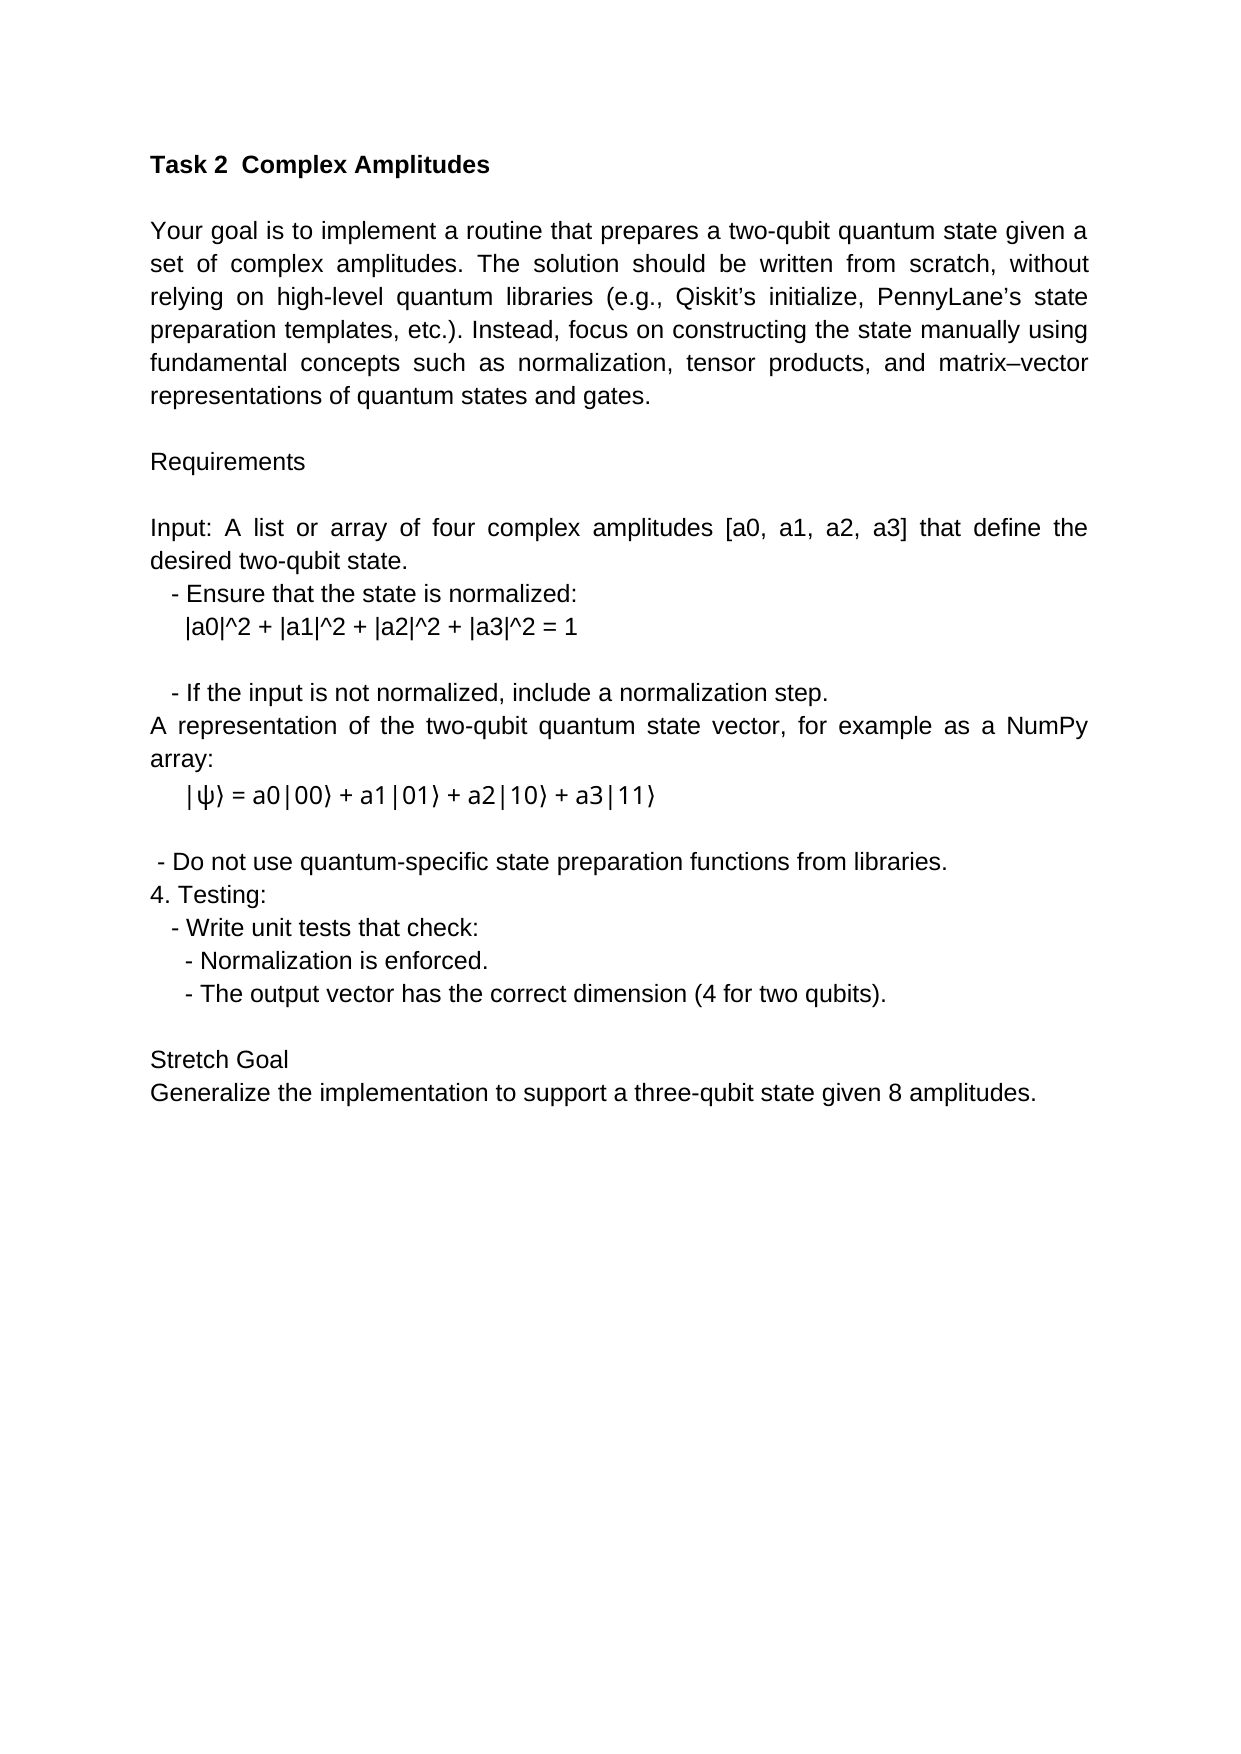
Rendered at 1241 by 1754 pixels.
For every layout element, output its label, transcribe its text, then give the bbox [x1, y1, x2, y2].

text Generalize the implementation to support a three-qubit state given 8 amplitudes. [150, 1078, 1090, 1107]
text 4. Testing: [150, 880, 1090, 908]
text Your goal is to implement a routine that prepares a two-qubit quantum state given a set of complex amplitudes. The solution should be written from scratch, without relying on high-level quantum libraries (e.g., Qiskit’s initialize, PennyLane’s state preparation templates, etc.). Instead, focus on constructing the state manually using fundamental concepts such as normalization, tensor products, and matrix–vector representations of quantum states and gates. [150, 216, 1090, 410]
text Stretch Goal [150, 1045, 1090, 1074]
text |a0|^2 + |a1|^2 + |a2|^2 + |a3|^2 = 1 [150, 612, 1090, 641]
text - The output vector has the correct dimension (4 for two qubits). [150, 979, 1090, 1008]
text Requirements [150, 447, 1090, 476]
text A representation of the two-qubit quantum state vector, for example as a NumPy array: [150, 711, 1090, 773]
text - Write unit tests that check: [150, 913, 1090, 942]
text - If the input is not normalized, include a normalization step. [150, 678, 1090, 707]
text Task 2 Complex Amplitudes [150, 150, 1090, 179]
text - Do not use quantum-specific state preparation functions from libraries. [150, 847, 1090, 876]
text - Normalization is enforced. [150, 946, 1090, 974]
text Input: A list or array of four complex amplitudes [a0, a1, a2, a3] that define the desired two-qubit state. [150, 513, 1090, 575]
text - Ensure that the state is normalized: [150, 579, 1090, 608]
